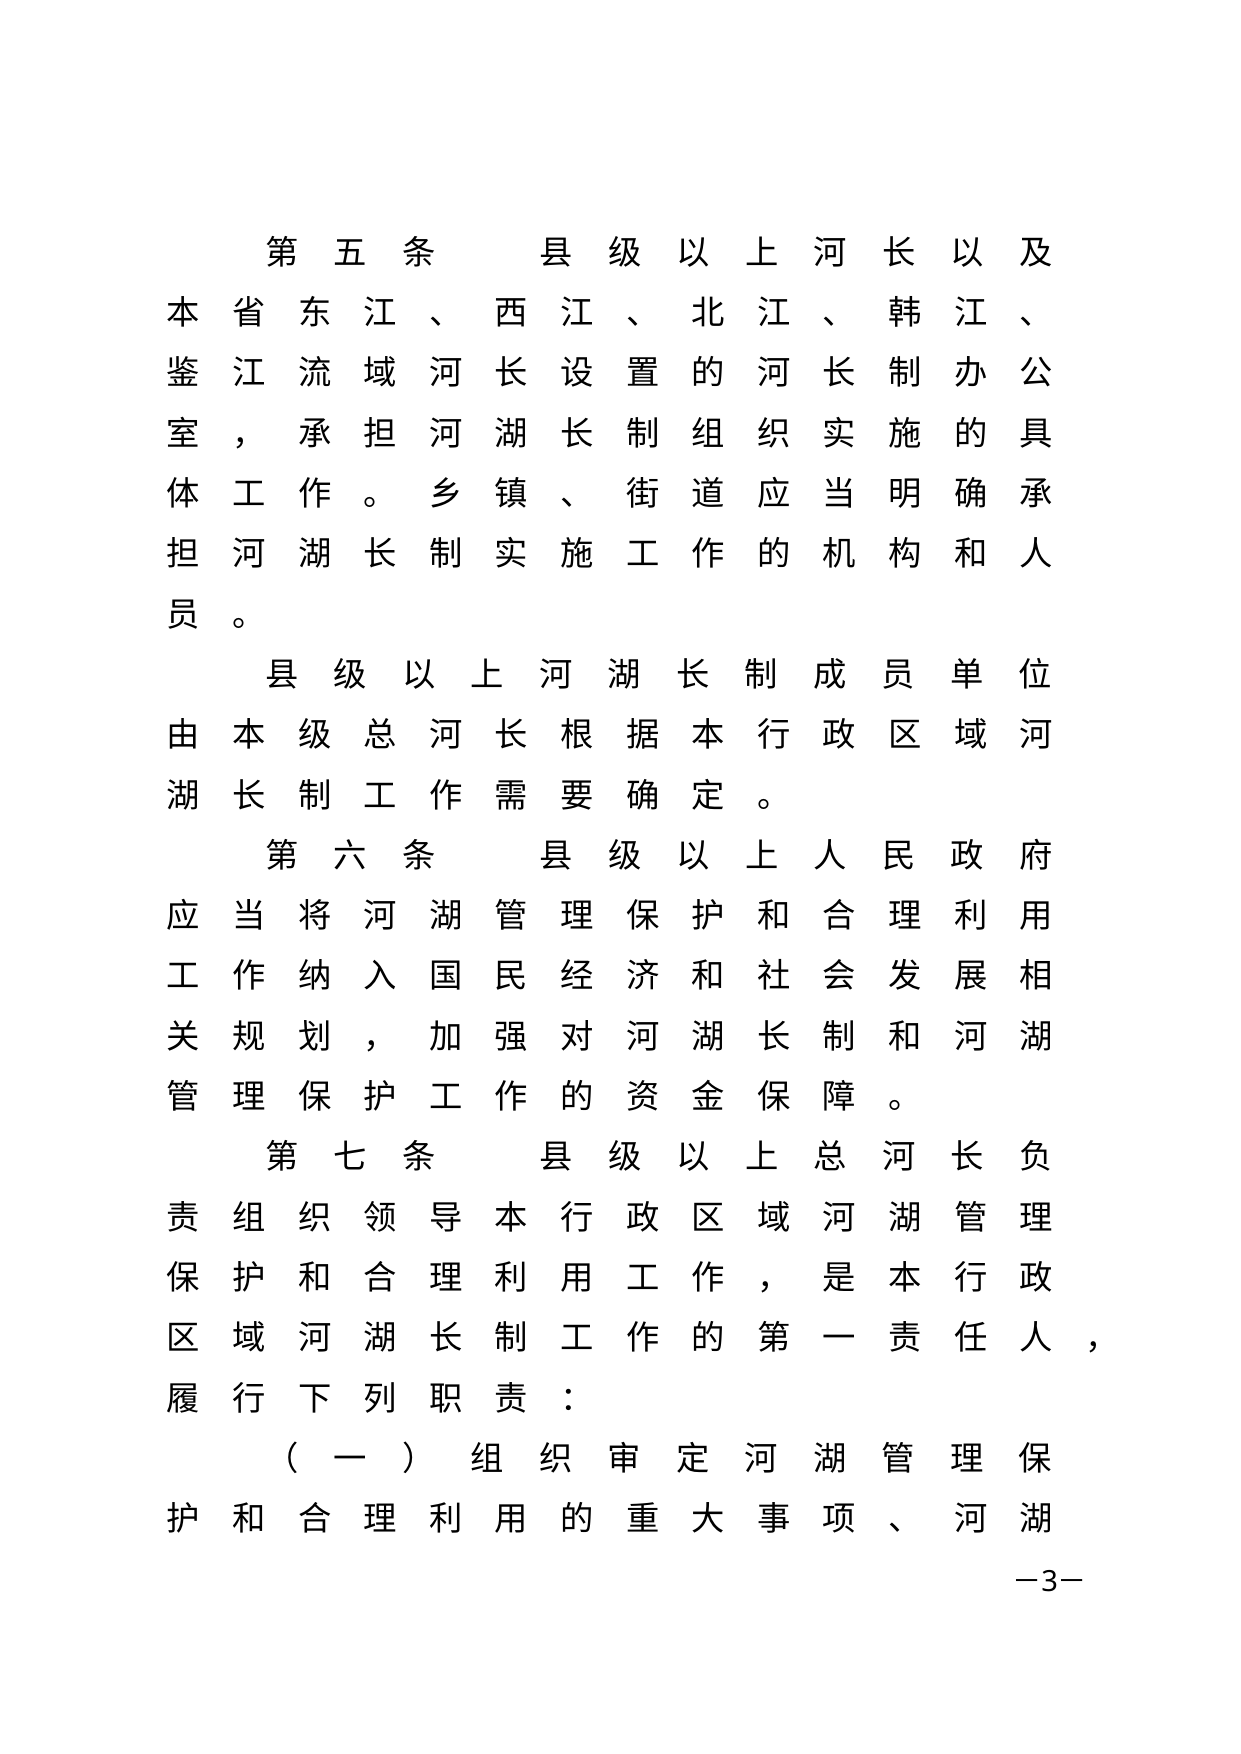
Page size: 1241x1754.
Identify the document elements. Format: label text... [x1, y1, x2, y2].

text 第五条 县级以上河长以及本省东江、西江、北江、韩江、鉴江流域河长设置的河长制办公室，承担河湖长制组织实施的具体工作。乡镇、街道应当明确承担河湖长制实施工作的机构和人员。 [167, 219, 1085, 642]
text （一）组织审定河湖管理保护和合理利用的重大事项、河湖长制重要制度文件等，推动建立区域间、部门间协调联动机制； [167, 1426, 1085, 1546]
text 第七条 县级以上总河长负责组织领导本行政区域河湖管理保护和合理利用工作，是本行政区域河湖长制工作的第一责任人，履行下列职责： [167, 1124, 1085, 1426]
text 第六条 县级以上人民政府应当将河湖管理保护和合理利用工作纳入国民经济和社会发展相关规划，加强对河湖长制和河湖管理保护工作的资金保障。 [167, 823, 1085, 1124]
text 县级以上河湖长制成员单位由本级总河长根据本行政区域河湖长制工作需要确定。 [167, 642, 1085, 823]
